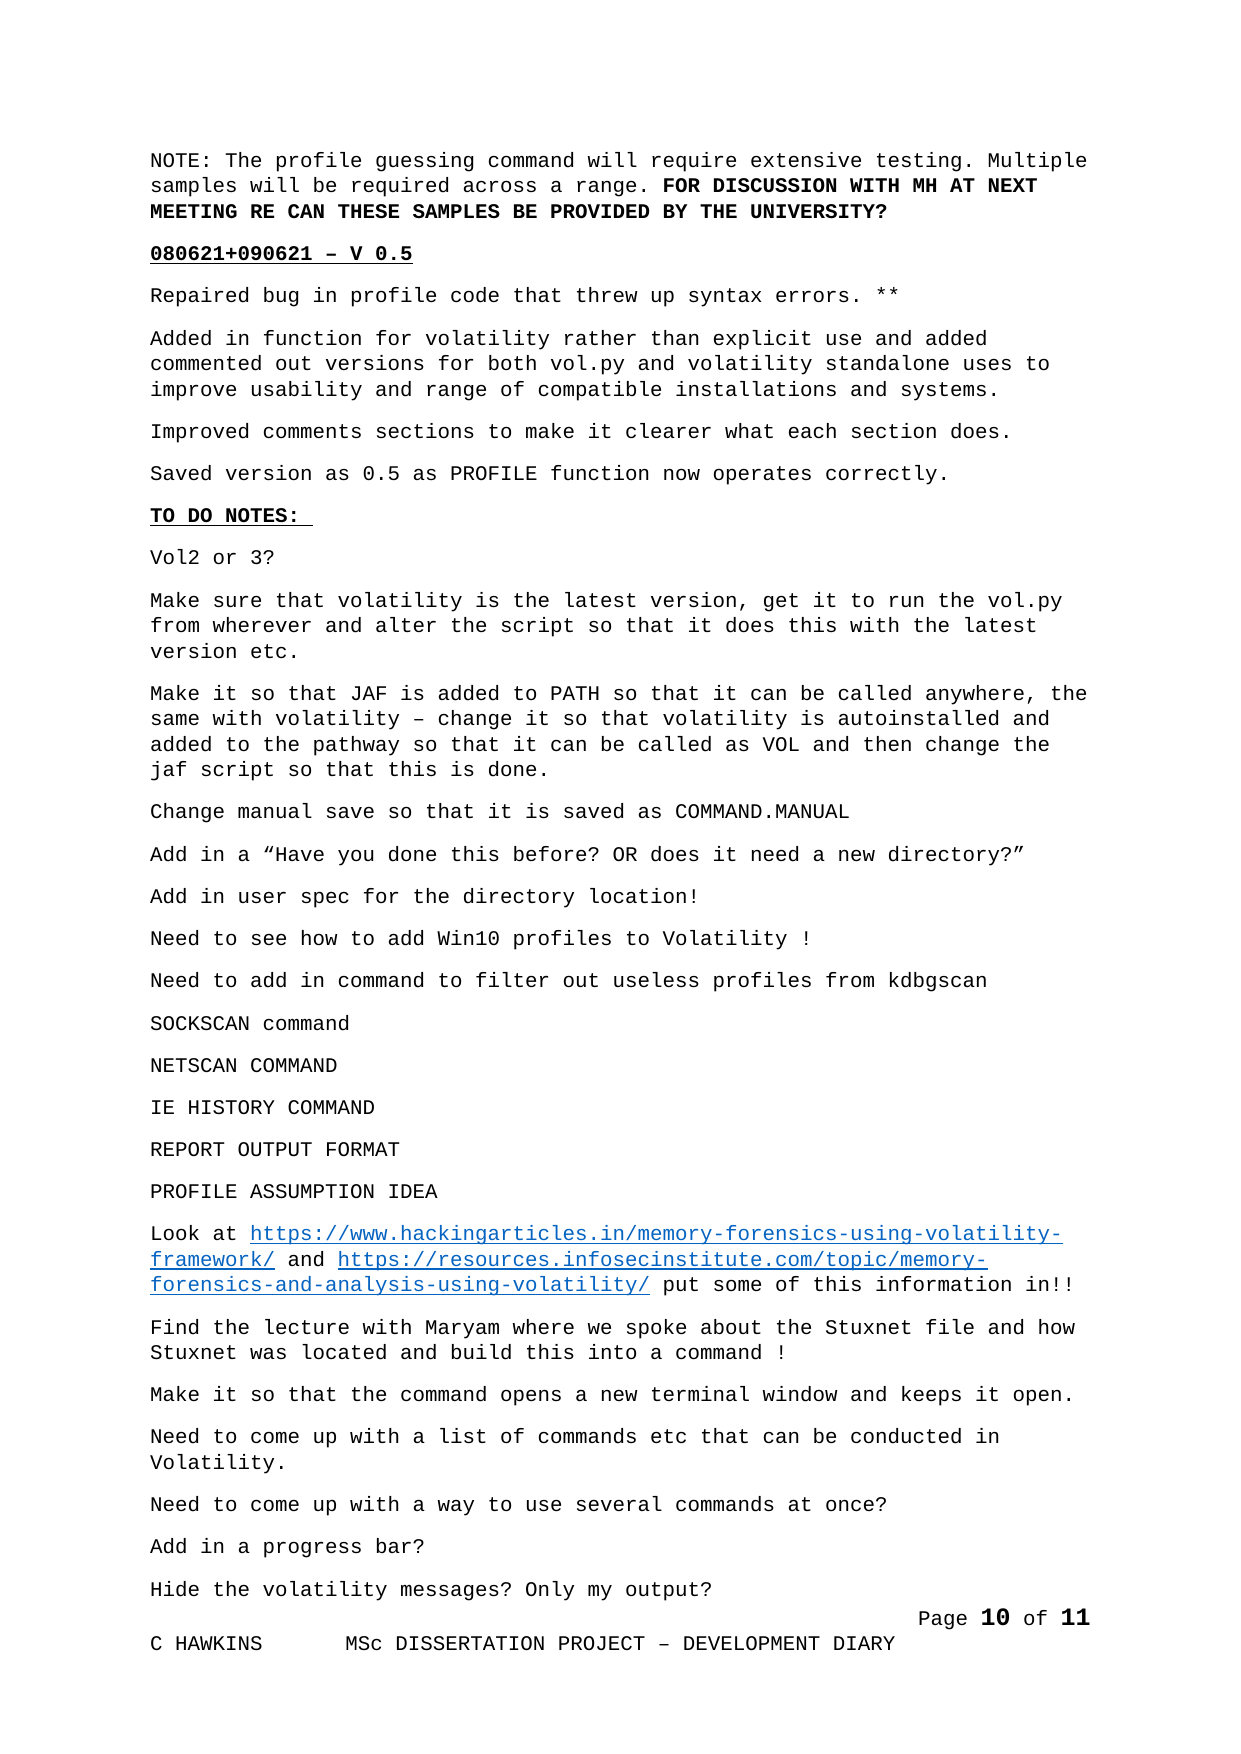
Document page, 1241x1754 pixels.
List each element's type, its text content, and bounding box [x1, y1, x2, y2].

text 080621+090621 – V 0.5 [150, 243, 1090, 267]
text Need to see how to add Win10 profiles to Volatility ! [150, 928, 1090, 952]
text Hide the volatility messages? Only my output? [150, 1579, 1090, 1602]
text Added in function for volatility rather than explicit use and added commented out versions for both vol.py and volatility standalone uses to improve usability and range of compatible installations and systems. [150, 328, 1090, 402]
text Saved version as 0.5 as PROFILE function now operates correctly. [150, 463, 1090, 487]
text Add in a “Have you done this before? OR does it need a new directory?” [150, 844, 1090, 867]
text Make sure that volatility is the latest version, get it to run the vol.py from wherever and alter the script so that it does this with the latest version etc. [150, 589, 1090, 664]
text Need to come up with a way to use several commands at once? [150, 1494, 1090, 1518]
text Add in user spec for the directory location! [150, 886, 1090, 909]
text REPORT OUTPUT FORMAT [150, 1139, 1090, 1163]
text SOCKSCAN command [150, 1012, 1090, 1036]
text Find the lecture with Maryam where we spoke about the Stuxnet file and how Stuxnet was located and build this into a command ! [150, 1317, 1090, 1366]
text Add in a progress bar? [150, 1536, 1090, 1560]
text Improved comments sections to make it clearer what each section does. [150, 421, 1090, 444]
text Make it so that the command opens a new terminal window and keeps it open. [150, 1384, 1090, 1408]
text Vol2 or 3? [150, 547, 1090, 571]
text Look at https://www.hackingarticles.in/memory-forensics-using-volatility-framework/ and https://resources.infosecinstitute.com/topic/memory-forensics-and-analysis-using-volatility/ put some of this information in!! [150, 1223, 1090, 1298]
text PROFILE ASSUMPTION IDEA [150, 1181, 1090, 1205]
text TO DO NOTES: [150, 505, 1090, 529]
text NOTE: The profile guessing command will require extensive testing. Multiple samples will be required across a range. FOR DISCUSSION WITH MH AT NEXT MEETING RE CAN THESE SAMPLES BE PROVIDED BY THE UNIVERSITY? [150, 150, 1090, 225]
text Repaired bug in profile code that threw up syntax errors. ** [150, 285, 1090, 309]
text Change manual save so that it is saved as COMMAND.MANUAL [150, 802, 1090, 825]
text Need to add in command to filter out useless profiles from kdbgscan [150, 970, 1090, 994]
text Make it so that JAF is added to PATH so that it can be called anywhere, the same with volatility – change it so that volatility is autoinstalled and added to the pathway so that it can be called as VOL and then change the jaf script so that this is done. [150, 683, 1090, 783]
text IE HISTORY COMMAND [150, 1097, 1090, 1121]
text Need to come up with a list of commands etc that can be conducted in Volatility. [150, 1427, 1090, 1476]
text NETSCAN COMMAND [150, 1055, 1090, 1078]
